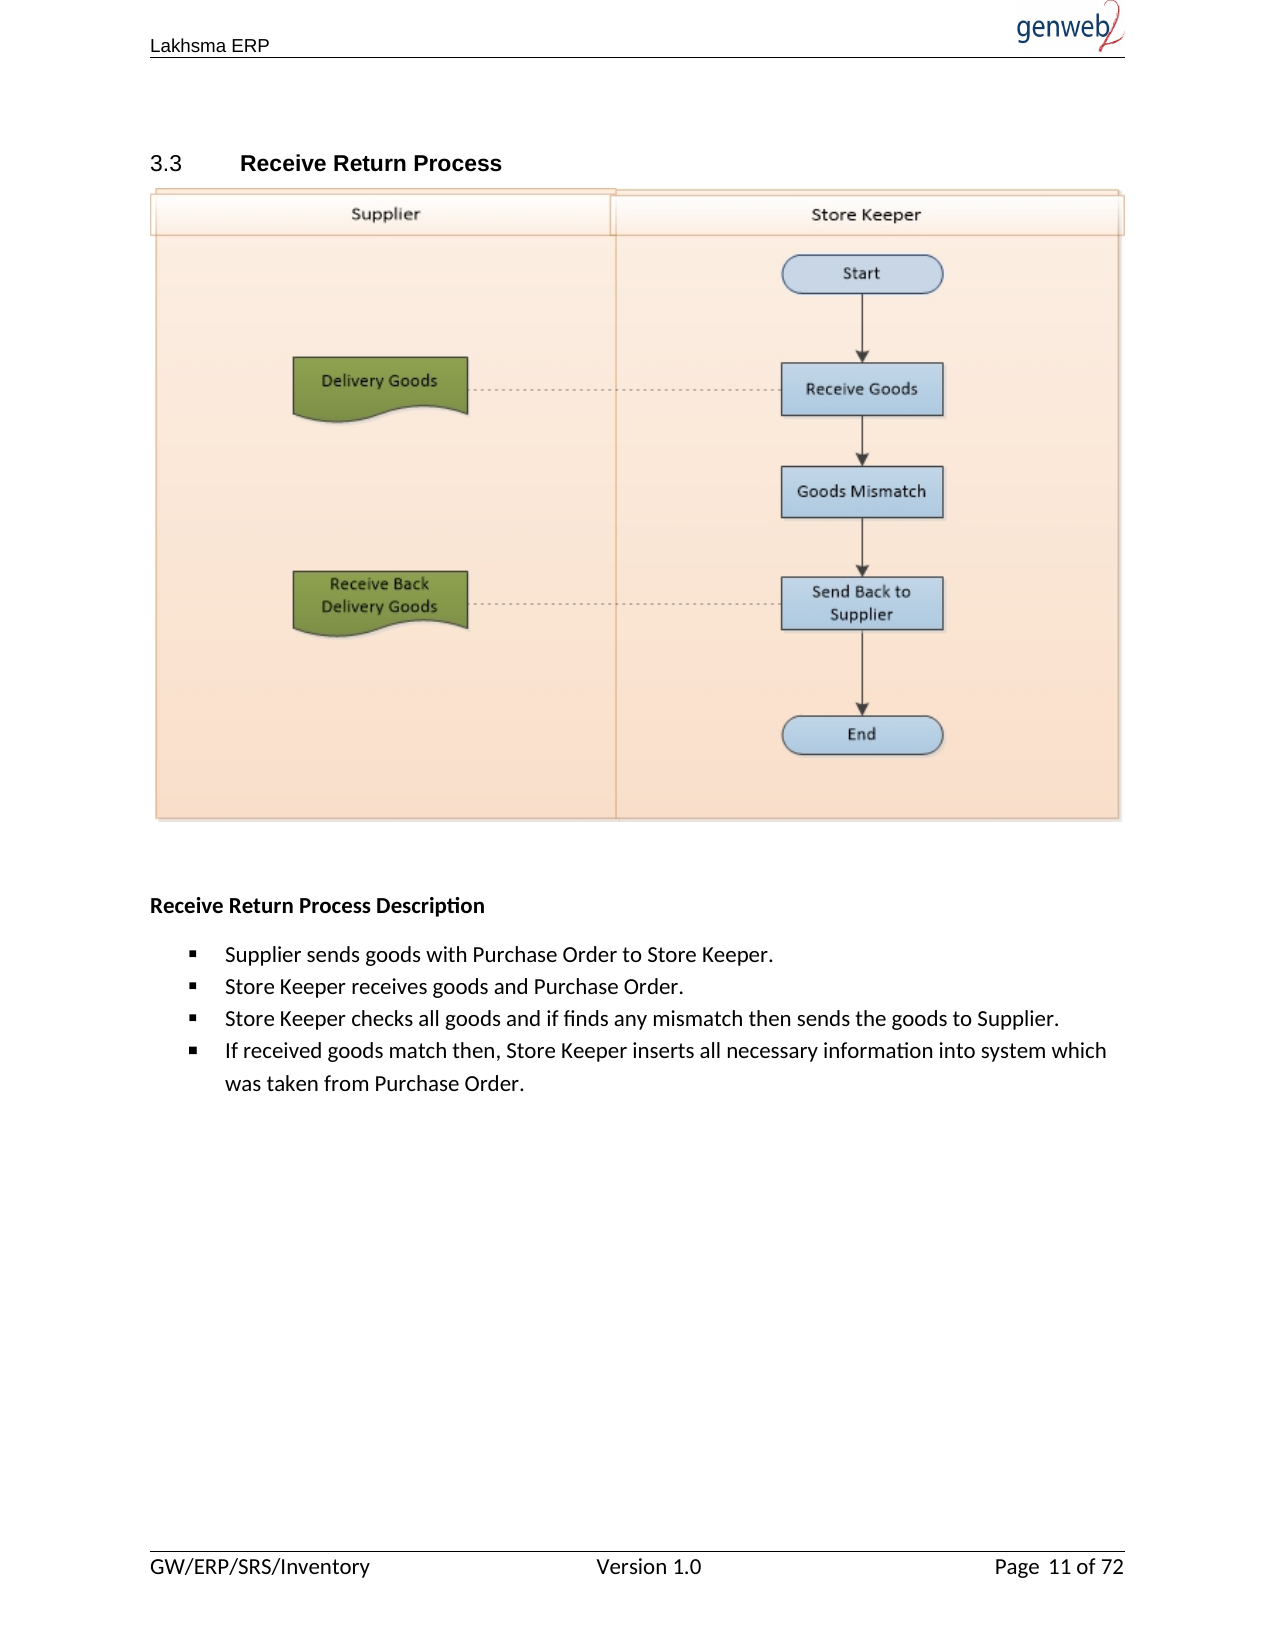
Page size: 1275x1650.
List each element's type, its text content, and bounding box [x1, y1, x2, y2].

list Supplier sends goods with Purchase Order to Store Keeper. [187, 940, 1125, 968]
text Receive Return Process Description [150, 891, 1125, 919]
list Store Keeper receives goods and Purchase Order. [187, 972, 1125, 1000]
picture [150, 188, 1125, 822]
list Store Keeper checks all goods and if finds any mismatch then sends the goods to Supplier. [187, 1004, 1125, 1032]
subtitle Receive Return Process [150, 150, 1125, 176]
list If received goods match then, Store Keeper inserts all necessary information into system which was taken from Purchase Order. [187, 1036, 1125, 1097]
picture [1017, 0, 1125, 53]
